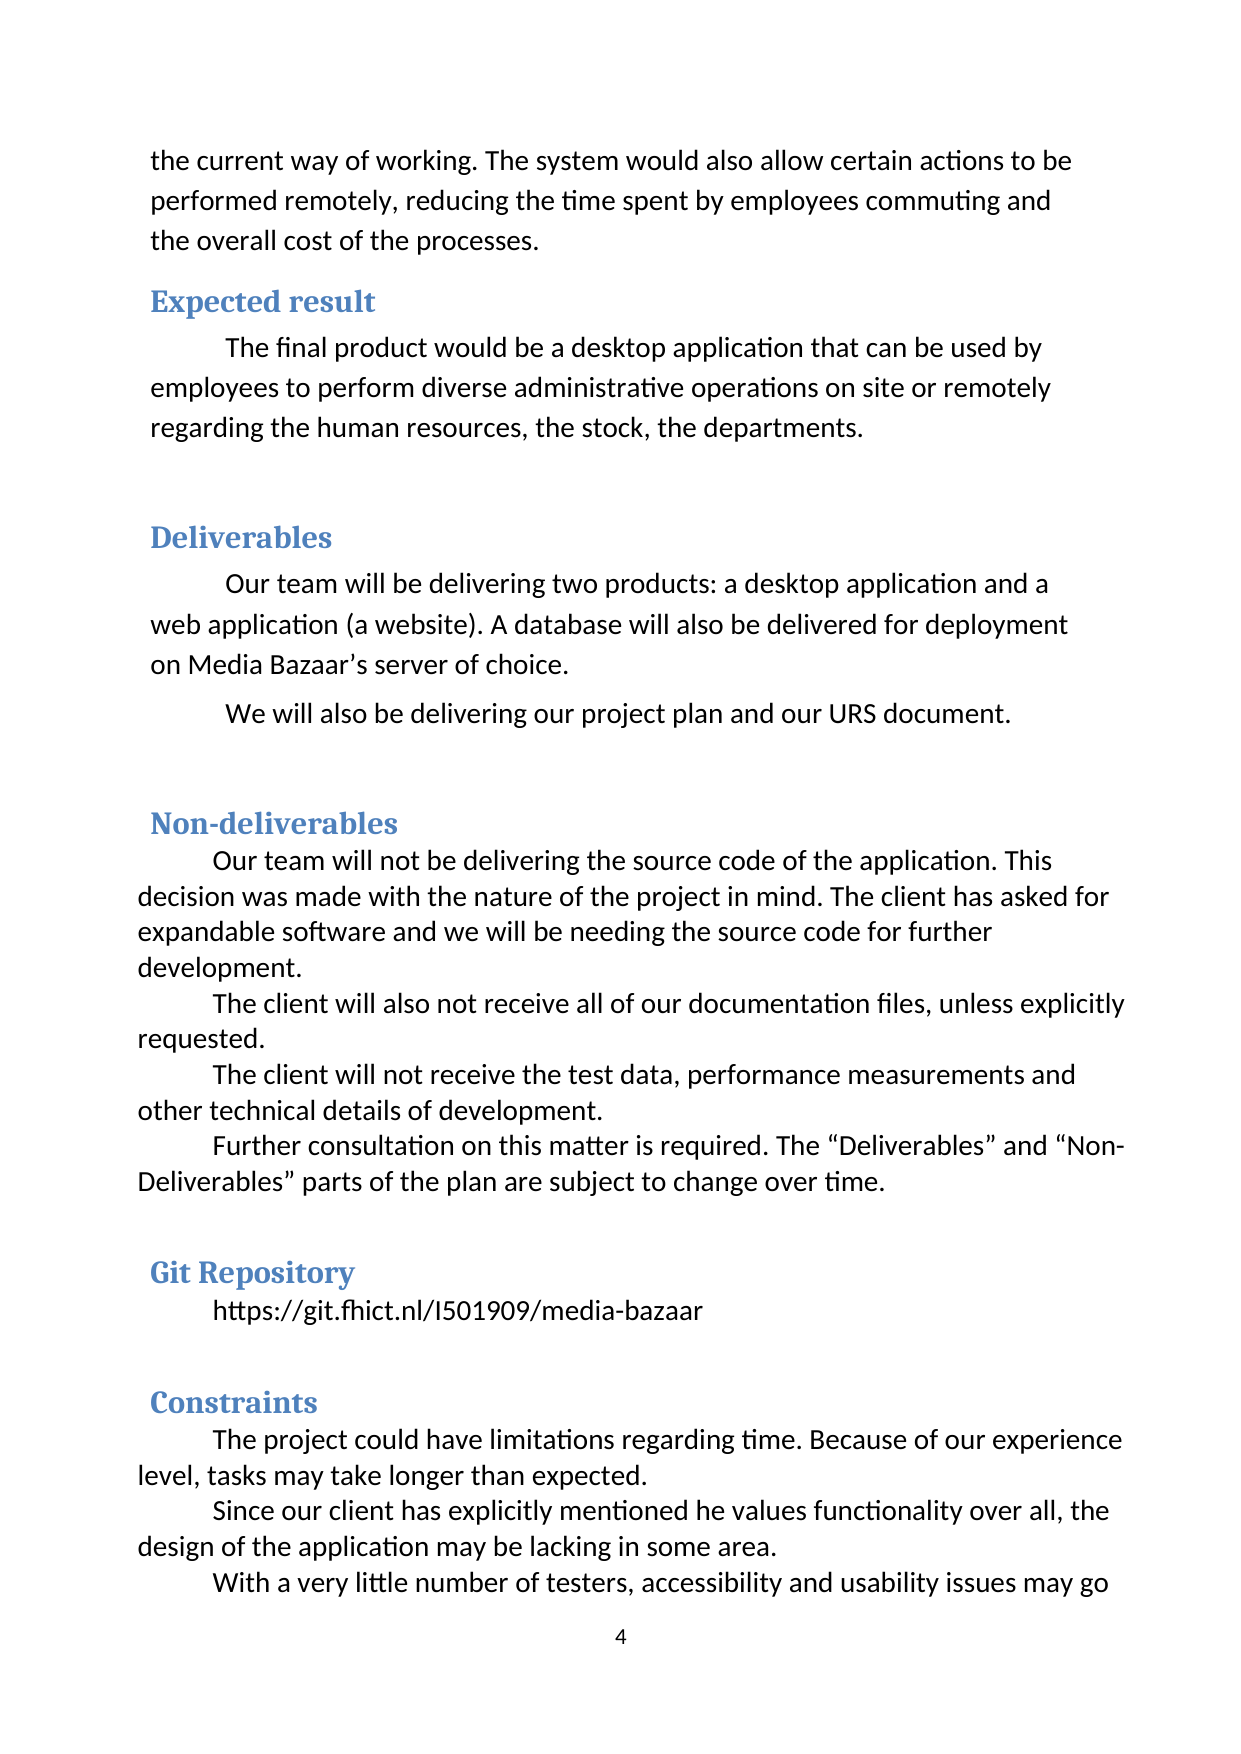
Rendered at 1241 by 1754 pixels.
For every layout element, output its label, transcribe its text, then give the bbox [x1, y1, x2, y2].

text https://git.fhict.nl/I501909/media-bazaar [137, 1292, 1142, 1328]
text Further consultation on this matter is required. The “Deliverables” and “Non-Deliverables” parts of the plan are subject to change over time. [137, 1127, 1142, 1198]
text Our team will not be delivering the source code of the application. This decision was made with the nature of the project in mind. The client has asked for expandable software and we will be needing the source code for further development. [137, 842, 1142, 985]
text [150, 142, 1077, 258]
text The project could have limitations regarding time. Because of our experience level, tasks may take longer than expected. [137, 1421, 1142, 1492]
subtitle Expected result [150, 283, 1142, 320]
text The client will not receive the test data, performance measurements and other technical details of development. [137, 1056, 1142, 1127]
subtitle Deliverables [150, 519, 1142, 557]
text We will also be delivering our project plan and our URS document. [150, 695, 1091, 731]
subtitle Non-deliverables [150, 805, 1142, 842]
text Since our client has explicitly mentioned he values functionality over all, the design of the application may be lacking in some area. [137, 1492, 1142, 1564]
subtitle Constraints [150, 1384, 1142, 1421]
text The final product would be a desktop application that can be used by employees to perform diverse administrative operations on site or remotely regarding the human resources, the stock, the departments. [150, 329, 1091, 445]
text Our team will be delivering two products: a desktop application and a web application (a website). A database will also be delivered for deployment on Media Bazaar’s server of choice. [150, 566, 1091, 682]
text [137, 1564, 1142, 1599]
text The client will also not receive all of our documentation files, unless explicitly requested. [137, 985, 1142, 1056]
subtitle Git Repository [150, 1255, 1142, 1292]
